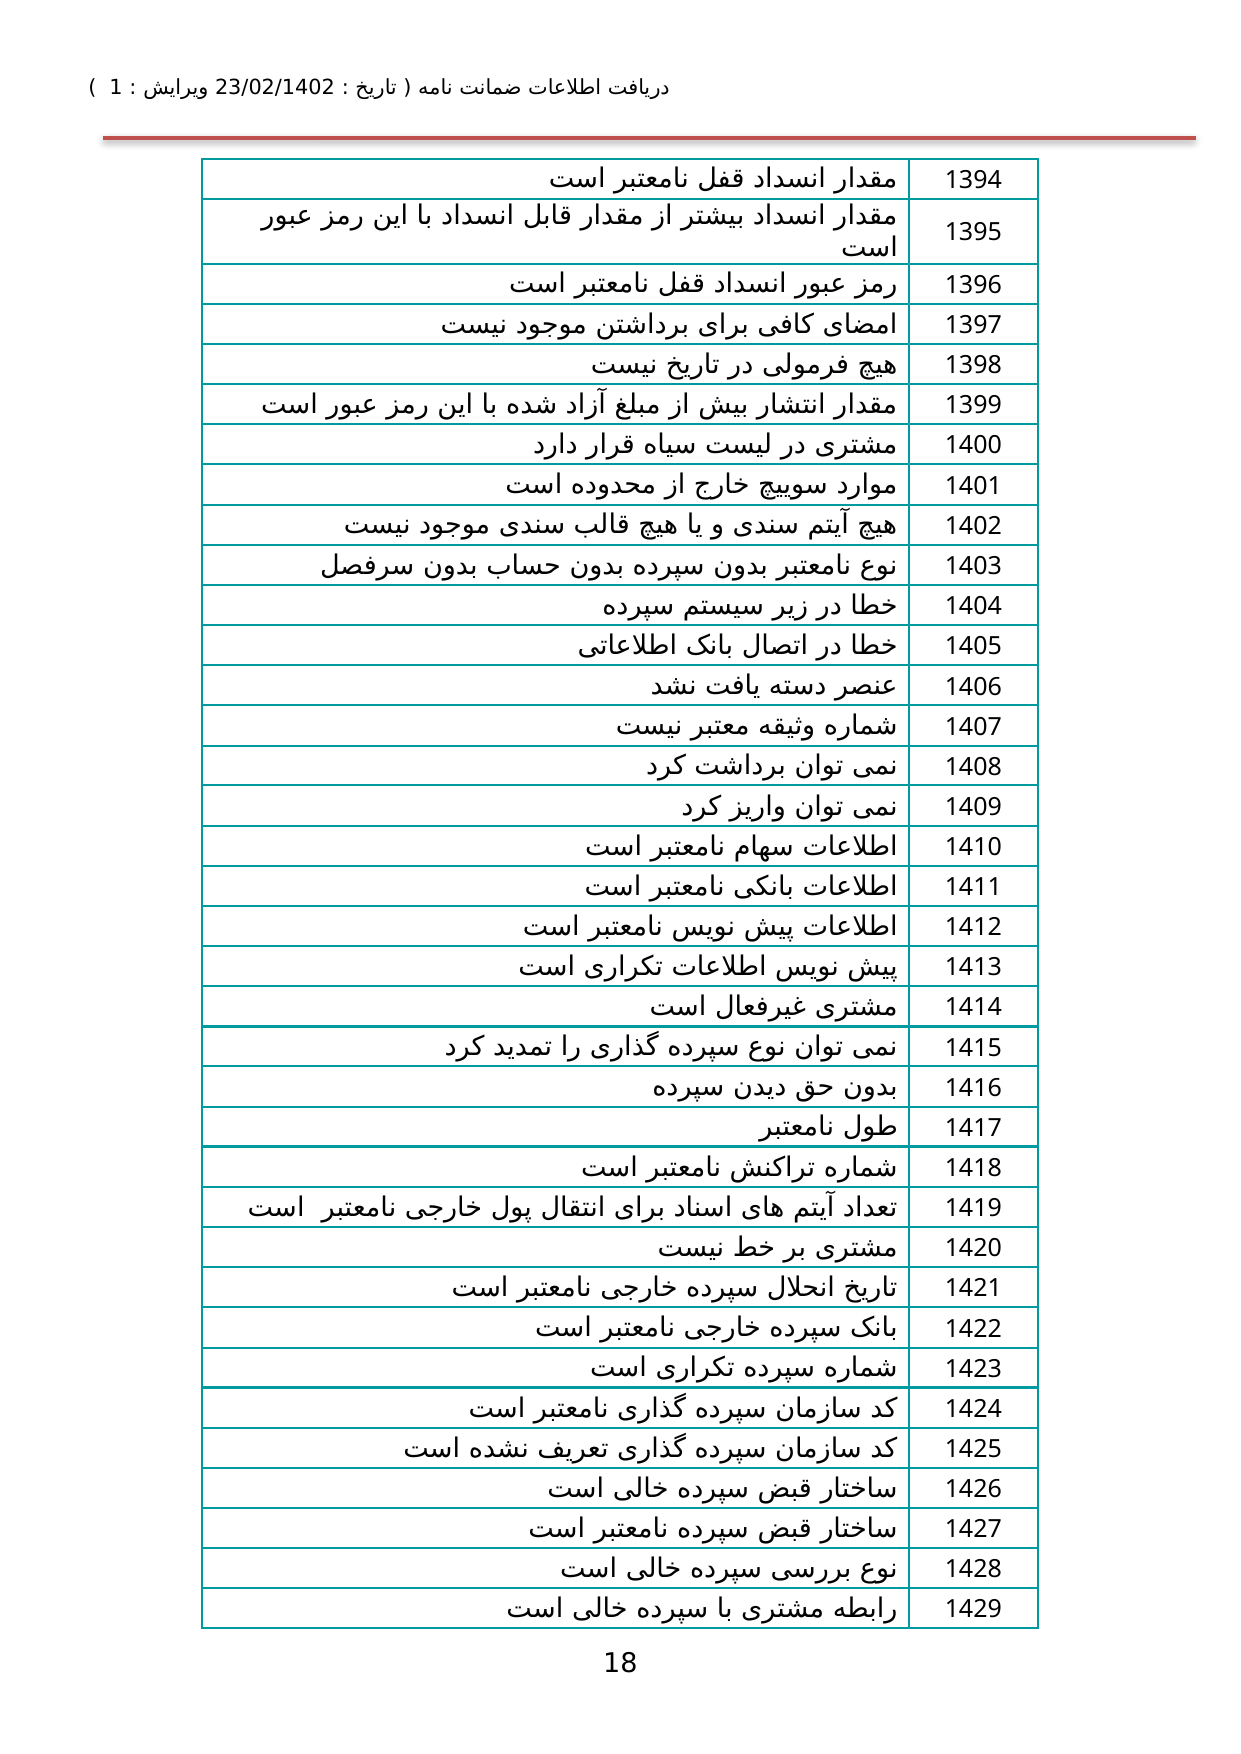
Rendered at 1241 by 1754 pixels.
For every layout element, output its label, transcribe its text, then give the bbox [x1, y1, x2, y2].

table_cell نوع نامعتبر بدون سپرده بدون حساب بدون سرفصل [203, 546, 908, 584]
table_cell 1396 [910, 265, 1037, 302]
table_cell 1402 [910, 506, 1037, 543]
table_cell 1404 [910, 586, 1037, 624]
table_cell خطا در اتصال بانک اطلاعاتی [203, 626, 908, 664]
table_cell کد سازمان سپرده گذاری تعریف نشده است [203, 1429, 908, 1467]
table_cell پیش نویس اطلاعات تکراری است [203, 947, 908, 985]
table_cell نوع بررسی سپرده خالی است [203, 1549, 908, 1587]
table_cell اطلاعات بانکی نامعتبر است [203, 867, 908, 904]
table_cell هیچ آیتم سندی و یا هیچ قالب سندی موجود نیست [203, 506, 908, 543]
table_cell طول نامعتبر [203, 1108, 908, 1145]
table_cell مقدار انتشار بیش از مبلغ آزاد شده با این رمز عبور است [203, 385, 908, 423]
table_cell 1395 [910, 200, 1037, 263]
table_cell بانک سپرده خارجی نامعتبر است [203, 1308, 908, 1347]
table_cell 1409 [910, 786, 1037, 825]
table_cell شماره سپرده تکراری است [203, 1349, 908, 1386]
table_cell 1394 [910, 160, 1037, 197]
table_cell مقدار انسداد بیشتر از مقدار قابل انسداد با این رمز عبور است [203, 200, 908, 263]
table_cell تاریخ انحلال سپرده خارجی نامعتبر است [203, 1268, 908, 1306]
table_cell 1418 [910, 1148, 1037, 1186]
table_cell شماره تراکنش نامعتبر است [203, 1148, 908, 1186]
table_cell 1423 [910, 1349, 1037, 1386]
table_cell موارد سوییچ خارج از محدوده است [203, 465, 908, 504]
table_cell بدون حق دیدن سپرده [203, 1067, 908, 1106]
table_cell هیچ فرمولی در تاریخ نیست [203, 345, 908, 383]
table_cell 1413 [910, 947, 1037, 985]
table_cell 1419 [910, 1188, 1037, 1226]
table_cell 1410 [910, 827, 1037, 865]
table_cell اطلاعات سهام نامعتبر است [203, 827, 908, 865]
table_cell ساختار قبض سپرده نامعتبر است [203, 1509, 908, 1547]
table_cell 1406 [910, 666, 1037, 704]
table_cell نمی توان برداشت کرد [203, 747, 908, 784]
table_cell 1422 [910, 1308, 1037, 1347]
table_cell 1417 [910, 1108, 1037, 1145]
table_cell 1424 [910, 1389, 1037, 1427]
table_cell ساختار قبض سپرده خالی است [203, 1469, 908, 1507]
table_cell مشتری بر خط نیست [203, 1228, 908, 1266]
table_cell خطا در زیر سیستم سپرده [203, 586, 908, 624]
table_cell نمی توان واریز کرد [203, 786, 908, 825]
table_cell 1412 [910, 907, 1037, 945]
table_cell شماره وثیقه معتبر نیست [203, 706, 908, 744]
table_cell 1415 [910, 1028, 1037, 1065]
table_cell تعداد آیتم های اسناد برای انتقال پول خارجی نامعتبر است [203, 1188, 908, 1226]
table_cell 1416 [910, 1067, 1037, 1106]
table_cell 1426 [910, 1469, 1037, 1507]
table_cell رمز عبور انسداد قفل نامعتبر است [203, 265, 908, 302]
table_cell 1421 [910, 1268, 1037, 1306]
table_cell رابطه مشتری با سپرده خالی است [203, 1589, 908, 1627]
table_cell 1403 [910, 546, 1037, 584]
table_cell 1405 [910, 626, 1037, 664]
table_cell 1427 [910, 1509, 1037, 1547]
table_cell مقدار انسداد قفل نامعتبر است [203, 160, 908, 197]
table_cell عنصر دسته یافت نشد [203, 666, 908, 704]
table_cell 1425 [910, 1429, 1037, 1467]
table_cell 1400 [910, 425, 1037, 463]
table_cell 1420 [910, 1228, 1037, 1266]
table_cell نمی توان نوع سپرده گذاری را تمدید کرد [203, 1028, 908, 1065]
table_cell امضای کافی برای برداشتن موجود نیست [203, 305, 908, 343]
table_cell 1407 [910, 706, 1037, 744]
table_cell 1398 [910, 345, 1037, 383]
table_cell مشتری غیرفعال است [203, 987, 908, 1025]
table_cell 1408 [910, 747, 1037, 784]
table_cell 1399 [910, 385, 1037, 423]
table_cell مشتری در لیست سیاه قرار دارد [203, 425, 908, 463]
table_cell اطلاعات پیش نویس نامعتبر است [203, 907, 908, 945]
table_cell 1414 [910, 987, 1037, 1025]
table_cell 1429 [910, 1589, 1037, 1627]
table_cell 1397 [910, 305, 1037, 343]
table_cell 1411 [910, 867, 1037, 904]
table_cell 1428 [910, 1549, 1037, 1587]
table_cell 1401 [910, 465, 1037, 504]
table_cell کد سازمان سپرده گذاری نامعتبر است [203, 1389, 908, 1427]
